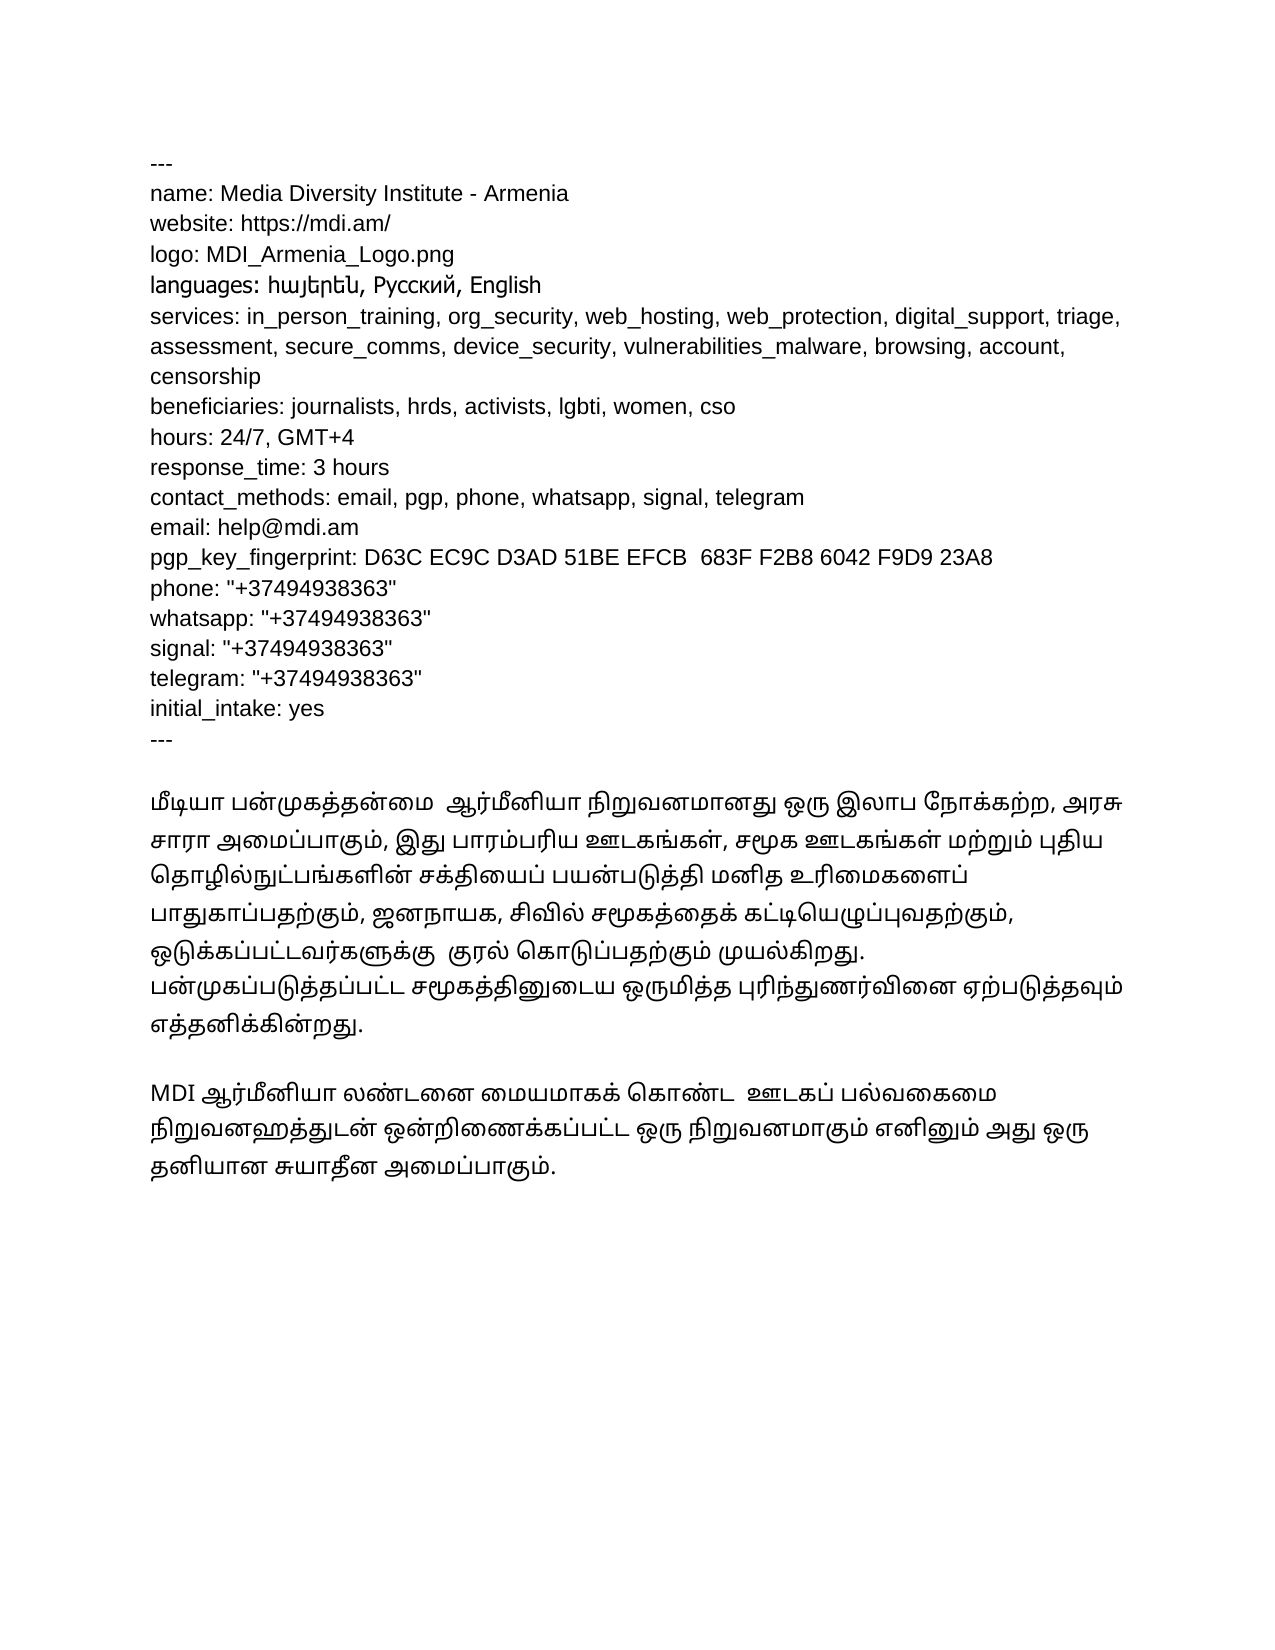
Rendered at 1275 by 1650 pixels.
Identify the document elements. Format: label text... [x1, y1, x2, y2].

text initial_intake: yes [150, 695, 1125, 722]
text services: in_person_training, org_security, web_hosting, web_protection, digital_support, triage, assessment, secure_comms, device_security, vulnerabilities_malware, browsing, account, censorship [150, 303, 1125, 389]
text whatsapp: "+37494938363" [150, 605, 1125, 631]
text --- [150, 150, 1125, 176]
text name: Media Diversity Institute - Armenia [150, 180, 1125, 207]
text logo: MDI_Armenia_Logo.png [150, 241, 1125, 267]
text hours: 24/7, GMT+4 [150, 423, 1125, 450]
text contact_methods: email, pgp, phone, whatsapp, signal, telegram [150, 484, 1125, 510]
text pgp_key_fingerprint: D63C EC9C D3AD 51BE EFCB 683F F2B8 6042 F9D9 23A8 [150, 544, 1125, 571]
text beneficiaries: journalists, hrds, activists, lgbti, women, cso [150, 393, 1125, 419]
text response_time: 3 hours [150, 454, 1125, 480]
text telegram: "+37494938363" [150, 665, 1125, 691]
text signal: "+37494938363" [150, 635, 1125, 661]
text website: https://mdi.am/ [150, 210, 1125, 237]
text phone: "+37494938363" [150, 574, 1125, 601]
text --- [150, 726, 1125, 752]
text email: help@mdi.am [150, 514, 1125, 540]
